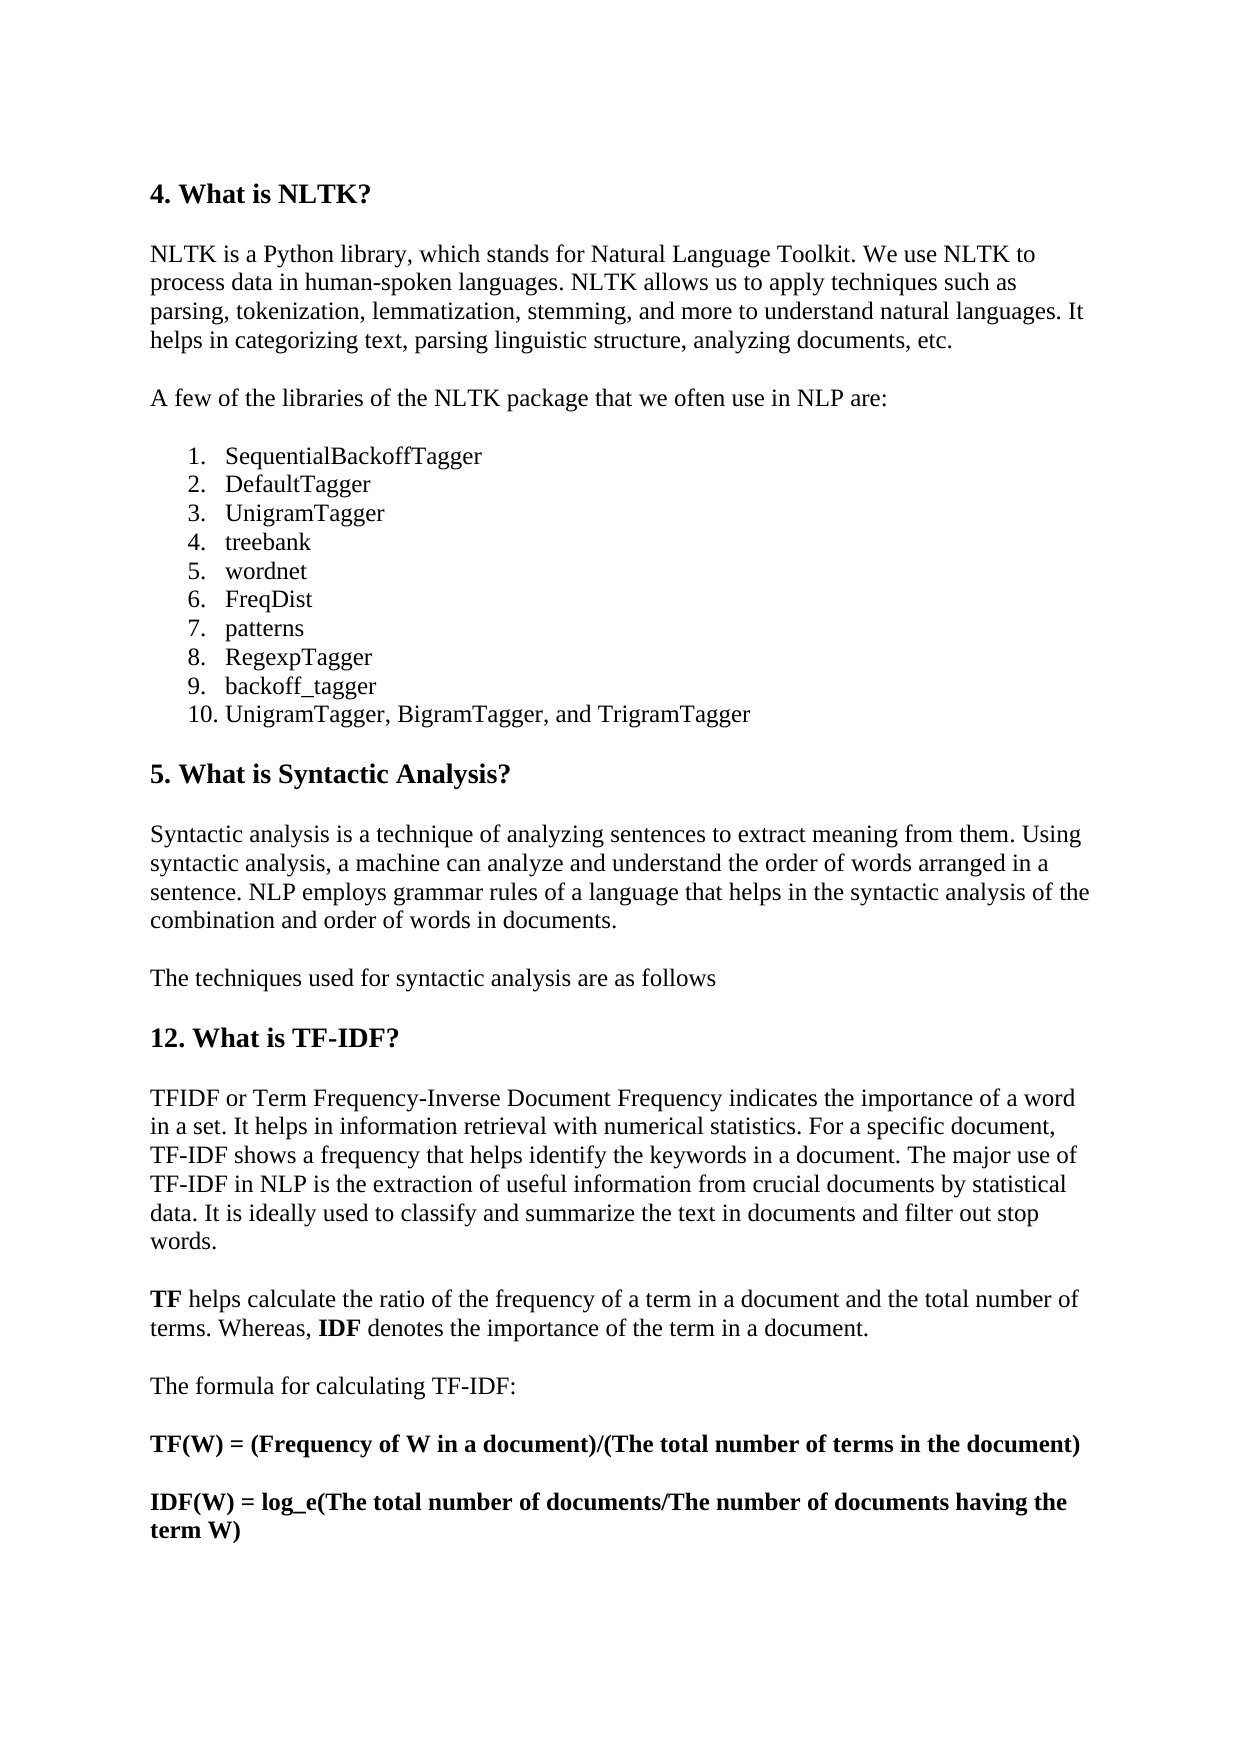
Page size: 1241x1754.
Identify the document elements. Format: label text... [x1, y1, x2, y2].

list treebank [187, 527, 1090, 556]
list SequentialBackoffTagger [187, 441, 1090, 469]
text TF(W) = (Frequency of W in a document)/(The total number of terms in the document) [150, 1429, 1090, 1458]
list wordnet [187, 556, 1090, 584]
text TFIDF or Term Frequency-Inverse Document Frequency indicates the importance of a word in a set. It helps in information retrieval with numerical statistics. For a specific document, TF-IDF shows a frequency that helps identify the keywords in a document. The major use of TF-IDF in NLP is the extraction of useful information from crucial documents by statistical data. It is ideally used to classify and summarize the text in documents and filter out stop words. [150, 1083, 1090, 1255]
list backoff_tagger [187, 671, 1090, 699]
text The formula for calculating TF-IDF: [150, 1371, 1090, 1400]
text Syntactic analysis is a technique of analyzing sentences to extract meaning from them. Using syntactic analysis, a machine can analyze and understand the order of words arranged in a sentence. NLP employs grammar rules of a language that helps in the syntactic analysis of the combination and order of words in documents. [150, 819, 1090, 934]
text A few of the libraries of the NLTK package that we often use in NLP are: [150, 383, 1090, 412]
list UnigramTagger [187, 498, 1090, 527]
subtitle 5. What is Syntactic Analysis? [150, 757, 1090, 790]
text IDF(W) = log_e(The total number of documents/The number of documents having the term W) [150, 1487, 1090, 1544]
list patterns [187, 613, 1090, 642]
list DefaultTagger [187, 469, 1090, 498]
text TF helps calculate the ratio of the frequency of a term in a document and the total number of terms. Whereas, IDF denotes the importance of the term in a document. [150, 1284, 1090, 1342]
list FreqDist [187, 584, 1090, 613]
text The techniques used for syntactic analysis are as follows [150, 963, 1090, 992]
text 4. What is NLTK? [150, 177, 1090, 209]
list RegexpTagger [187, 642, 1090, 671]
list UnigramTagger, BigramTagger, and TrigramTagger [187, 699, 1090, 728]
text NLTK is a Python library, which stands for Natural Language Toolkit. We use NLTK to process data in human-spoken languages. NLTK allows us to apply techniques such as parsing, tokenization, lemmatization, stemming, and more to understand natural languages. It helps in categorizing text, parsing linguistic structure, analyzing documents, etc. [150, 239, 1090, 354]
subtitle 12. What is TF-IDF? [150, 1021, 1090, 1053]
